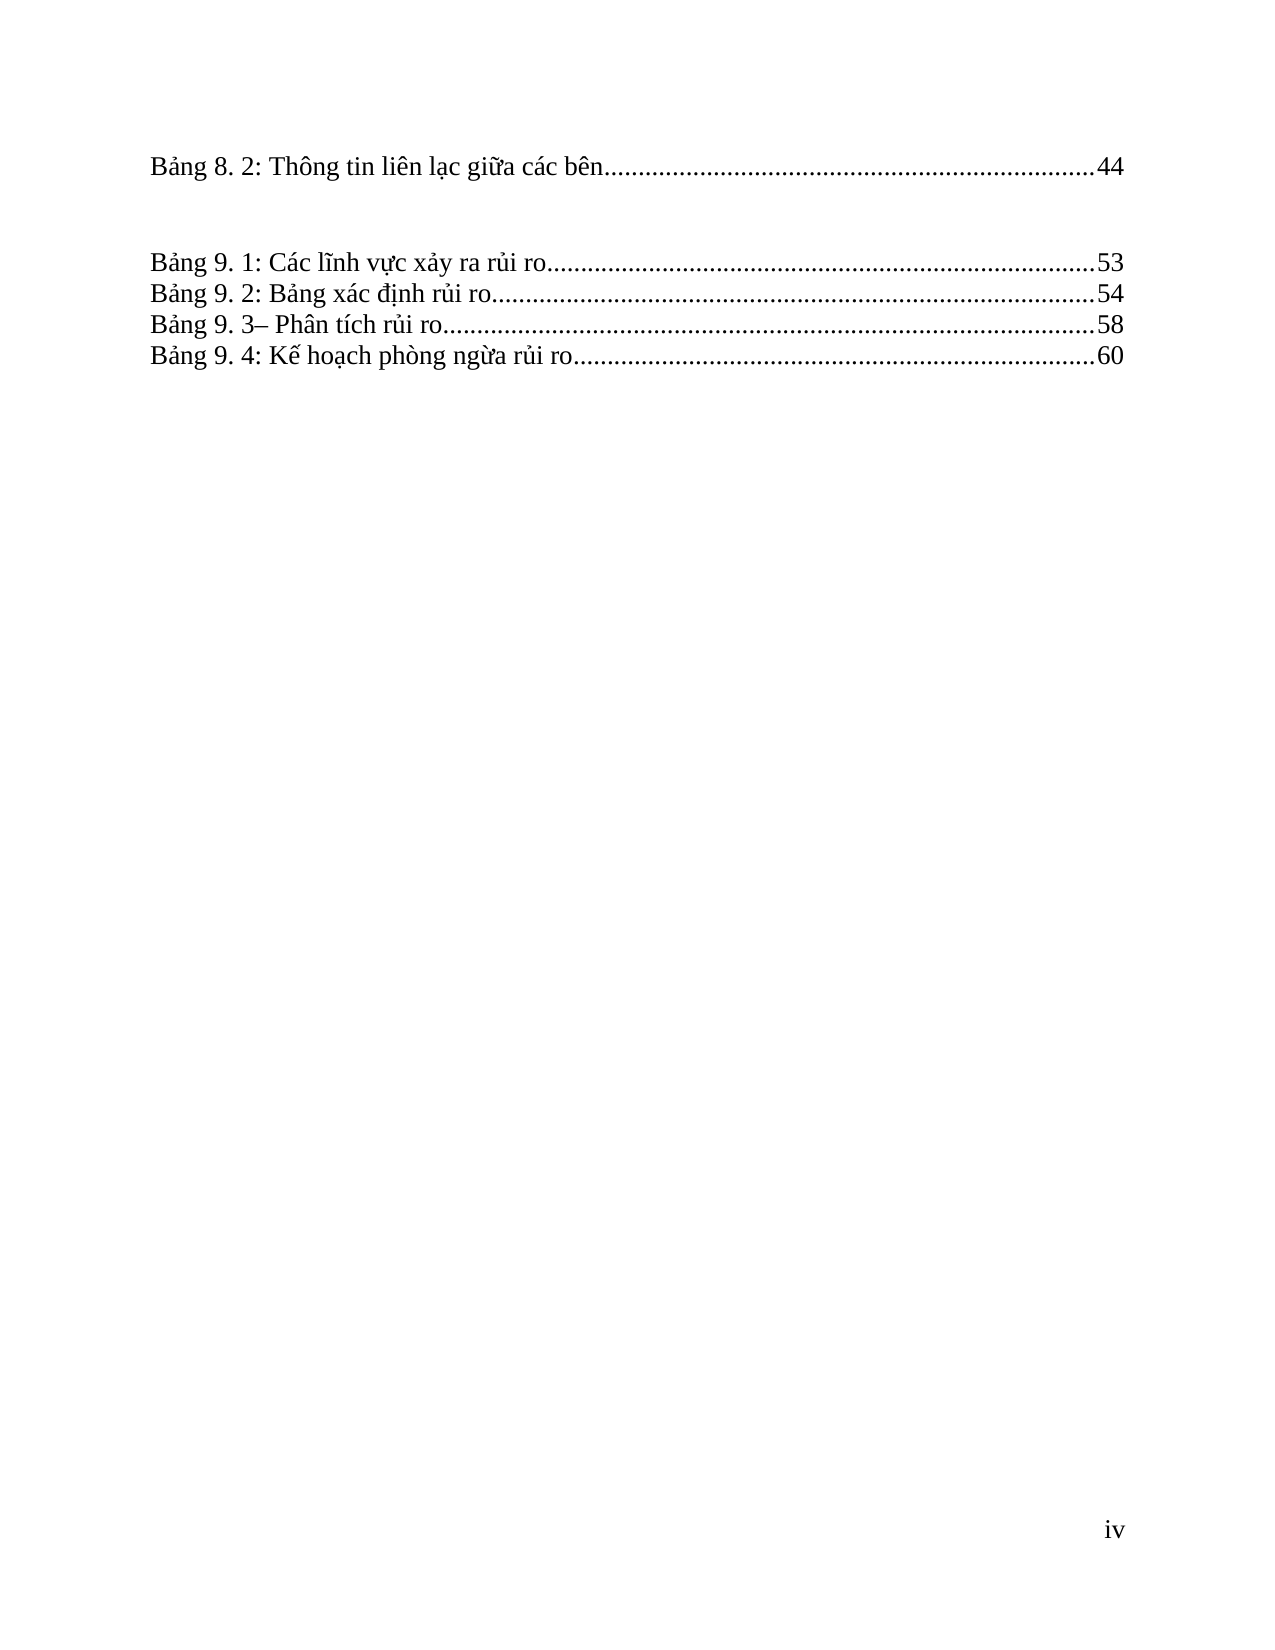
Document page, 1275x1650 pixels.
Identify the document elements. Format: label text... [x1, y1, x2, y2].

text Bảng 9. 3– Phân tích rủi ro 58 [150, 308, 1125, 339]
text Bảng 9. 1: Các lĩnh vực xảy ra rủi ro 53 [150, 246, 1125, 277]
text Bảng 9. 4: Kế hoạch phòng ngừa rủi ro 60 [150, 339, 1125, 371]
text Bảng 9. 2: Bảng xác định rủi ro 54 [150, 277, 1125, 308]
text Bảng 8. 2: Thông tin liên lạc giữa các bên 44 [150, 150, 1125, 181]
